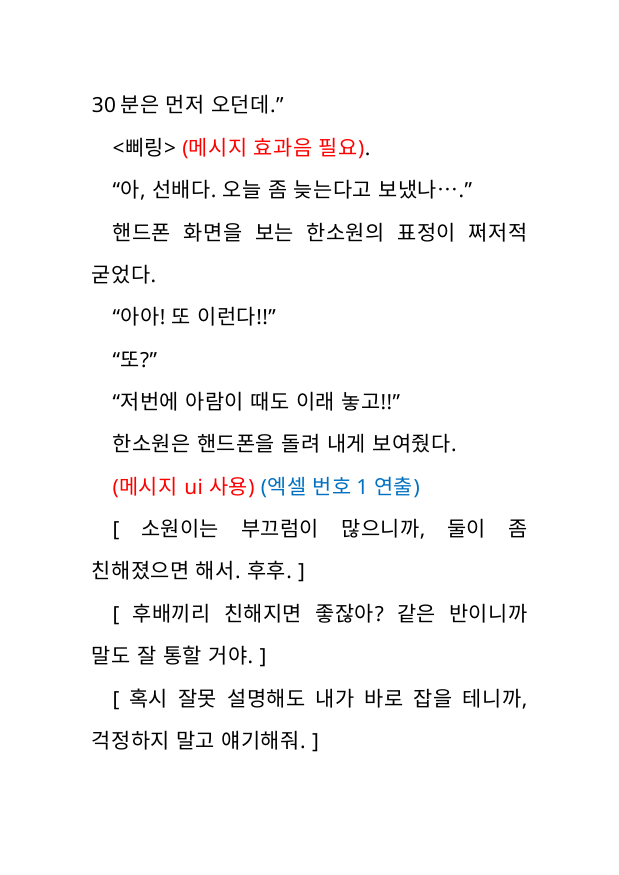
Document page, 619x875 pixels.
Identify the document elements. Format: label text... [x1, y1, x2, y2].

text “저번에 아람이 때도 이래 놓고!!” [92, 385, 527, 416]
text [ 혹시 잘못 설명해도 내가 바로 잡을 테니까, 걱정하지 말고 얘기해줘. ] [92, 682, 527, 755]
text 핸드폰 화면을 보는 한소원의 표정이 쩌저적 굳었다. [92, 216, 527, 288]
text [92, 88, 527, 119]
text <삐링> (메시지 효과음 필요). [92, 131, 527, 161]
text [ 후배끼리 친해지면 좋잖아? 같은 반이니까 말도 잘 통할 거야. ] [92, 597, 527, 670]
text “아, 선배다. 오늘 좀 늦는다고 보냈나….” [92, 173, 527, 204]
text “또?” [92, 343, 527, 373]
text (메시지 ui 사용) (엑셀 번호1 연출) [92, 470, 527, 500]
text “아아! 또 이런다!!” [92, 300, 527, 331]
text 한소원은 핸드폰을 돌려 내게 보여줬다. [92, 428, 527, 458]
text [ 소원이는 부끄럼이 많으니까, 둘이 좀 친해졌으면 해서. 후후. ] [92, 512, 527, 585]
